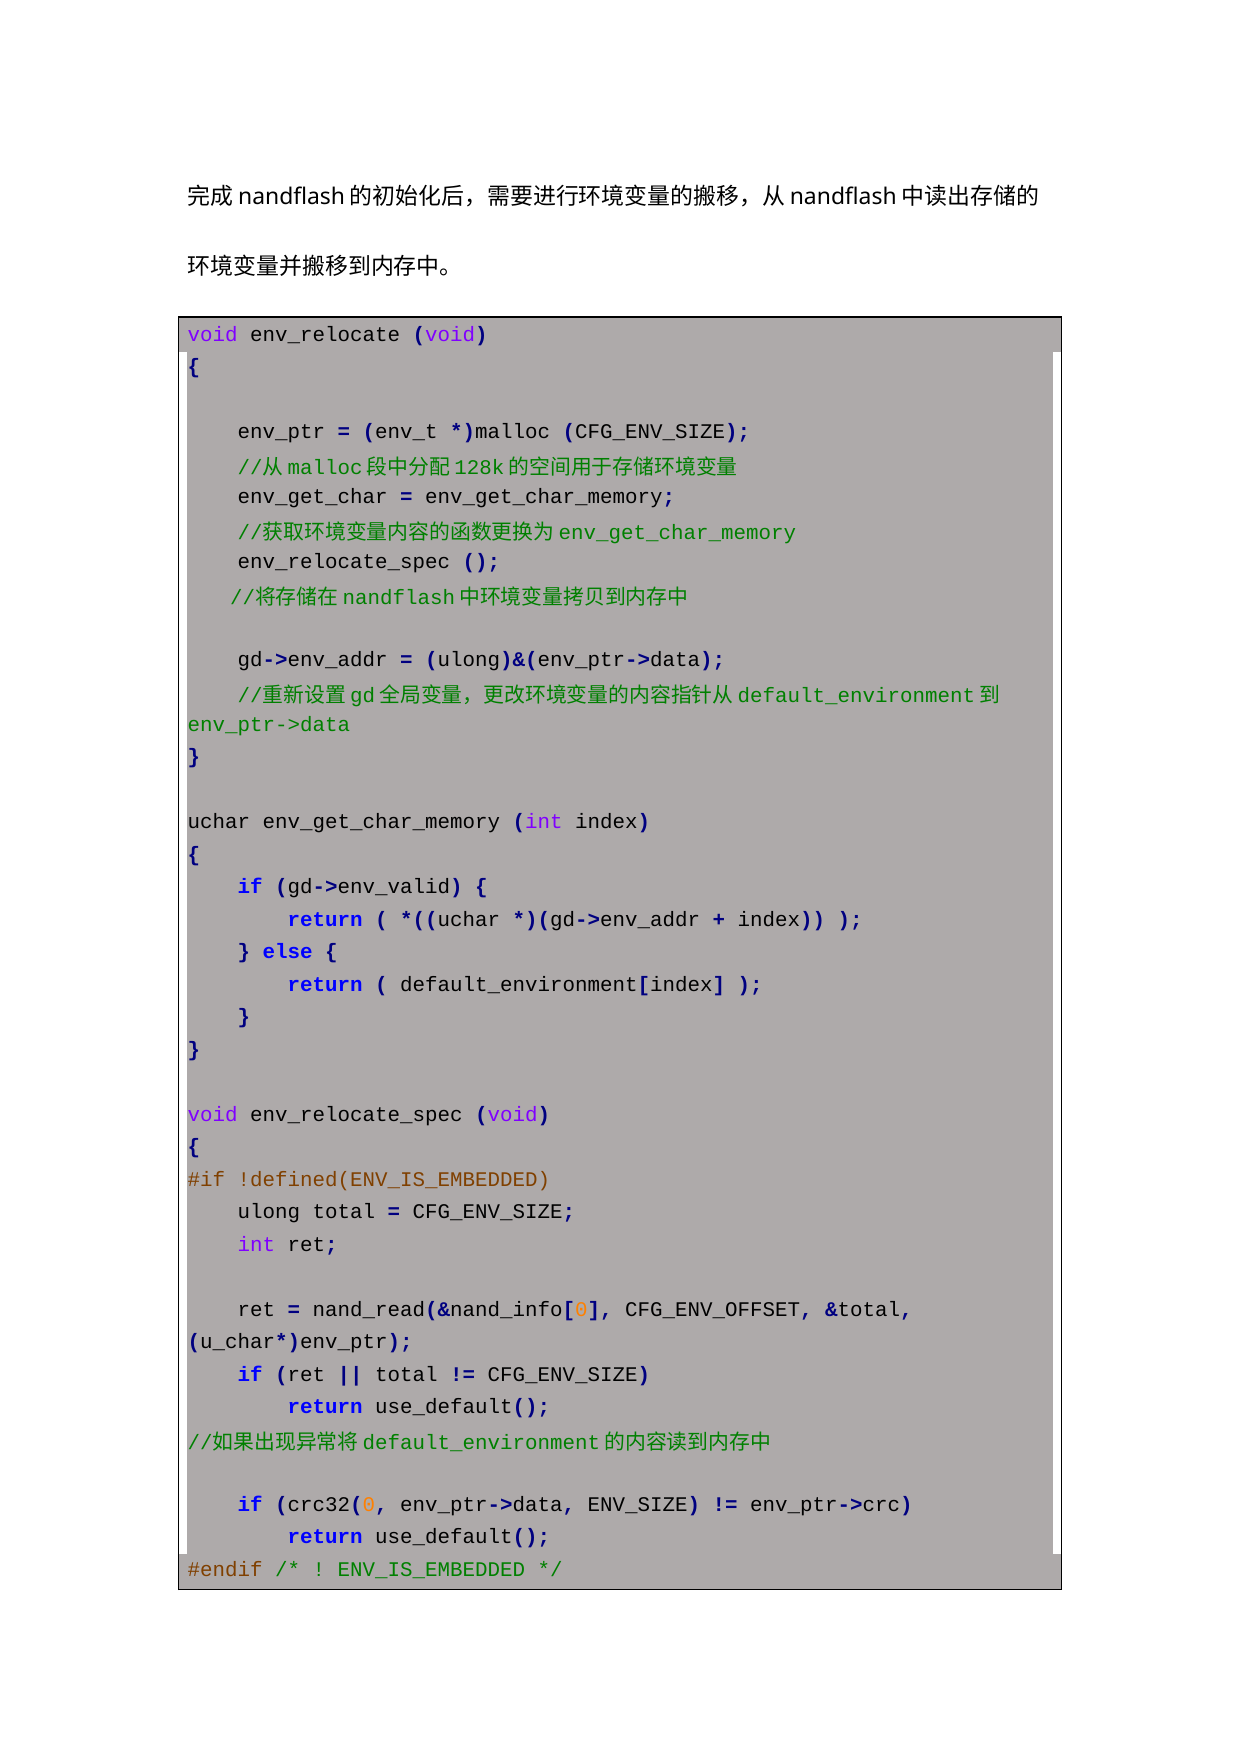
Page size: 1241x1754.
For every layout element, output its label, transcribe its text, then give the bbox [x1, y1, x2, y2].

text { [187, 839, 1053, 872]
text #endif /* ! ENV_IS_EMBEDDED */ [179, 1551, 1061, 1589]
text ret = nand_read(&nand_info[0], CFG_ENV_OFFSET, &total, (u_char*)env_ptr); [187, 1294, 1053, 1359]
text void env_relocate (void) [179, 318, 1061, 352]
text env_get_char = env_get_char_memory; [187, 482, 1053, 514]
text 完成nandflash的初始化后，需要进行环境变量的搬移，从nandflash中读出存储的环境变量并搬移到内存中。 [187, 162, 1053, 297]
text { [187, 1132, 1053, 1164]
text //重新设置gd全局变量，更改环境变量的内容指针从default_environment到env_ptr->data [187, 677, 1053, 742]
text return use_default(); [187, 1392, 1053, 1424]
text ulong total = CFG_ENV_SIZE; [187, 1197, 1053, 1229]
text #if !defined(ENV_IS_EMBEDDED) [187, 1164, 1053, 1197]
text } else { [187, 937, 1053, 969]
text if (crc32(0, env_ptr->data, ENV_SIZE) != env_ptr->crc) [187, 1489, 1053, 1522]
text //从malloc段中分配128k的空间用于存储环境变量 [187, 449, 1053, 482]
text return ( default_environment[index] ); [187, 969, 1053, 1002]
text env_ptr = (env_t *)malloc (CFG_ENV_SIZE); [187, 417, 1053, 449]
text int ret; [187, 1229, 1053, 1262]
text gd->env_addr = (ulong)&(env_ptr->data); [187, 644, 1053, 677]
text //如果出现异常将default_environment的内容读到内存中 [187, 1424, 1053, 1457]
text //将存储在nandflash中环境变量拷贝到内存中 [187, 579, 1053, 612]
text } [187, 742, 1053, 774]
text if (gd->env_valid) { [187, 872, 1053, 904]
text if (ret || total != CFG_ENV_SIZE) [187, 1359, 1053, 1392]
text } [187, 1034, 1053, 1067]
text uchar env_get_char_memory (int index) [187, 807, 1053, 839]
text } [187, 1002, 1053, 1034]
text //获取环境变量内容的函数更换为env_get_char_memory [187, 514, 1053, 547]
text return ( *((uchar *)(gd->env_addr + index)) ); [187, 904, 1053, 937]
text { [187, 352, 1053, 384]
text env_relocate_spec (); [187, 547, 1053, 579]
text return use_default(); [187, 1522, 1053, 1551]
text void env_relocate_spec (void) [187, 1099, 1053, 1132]
